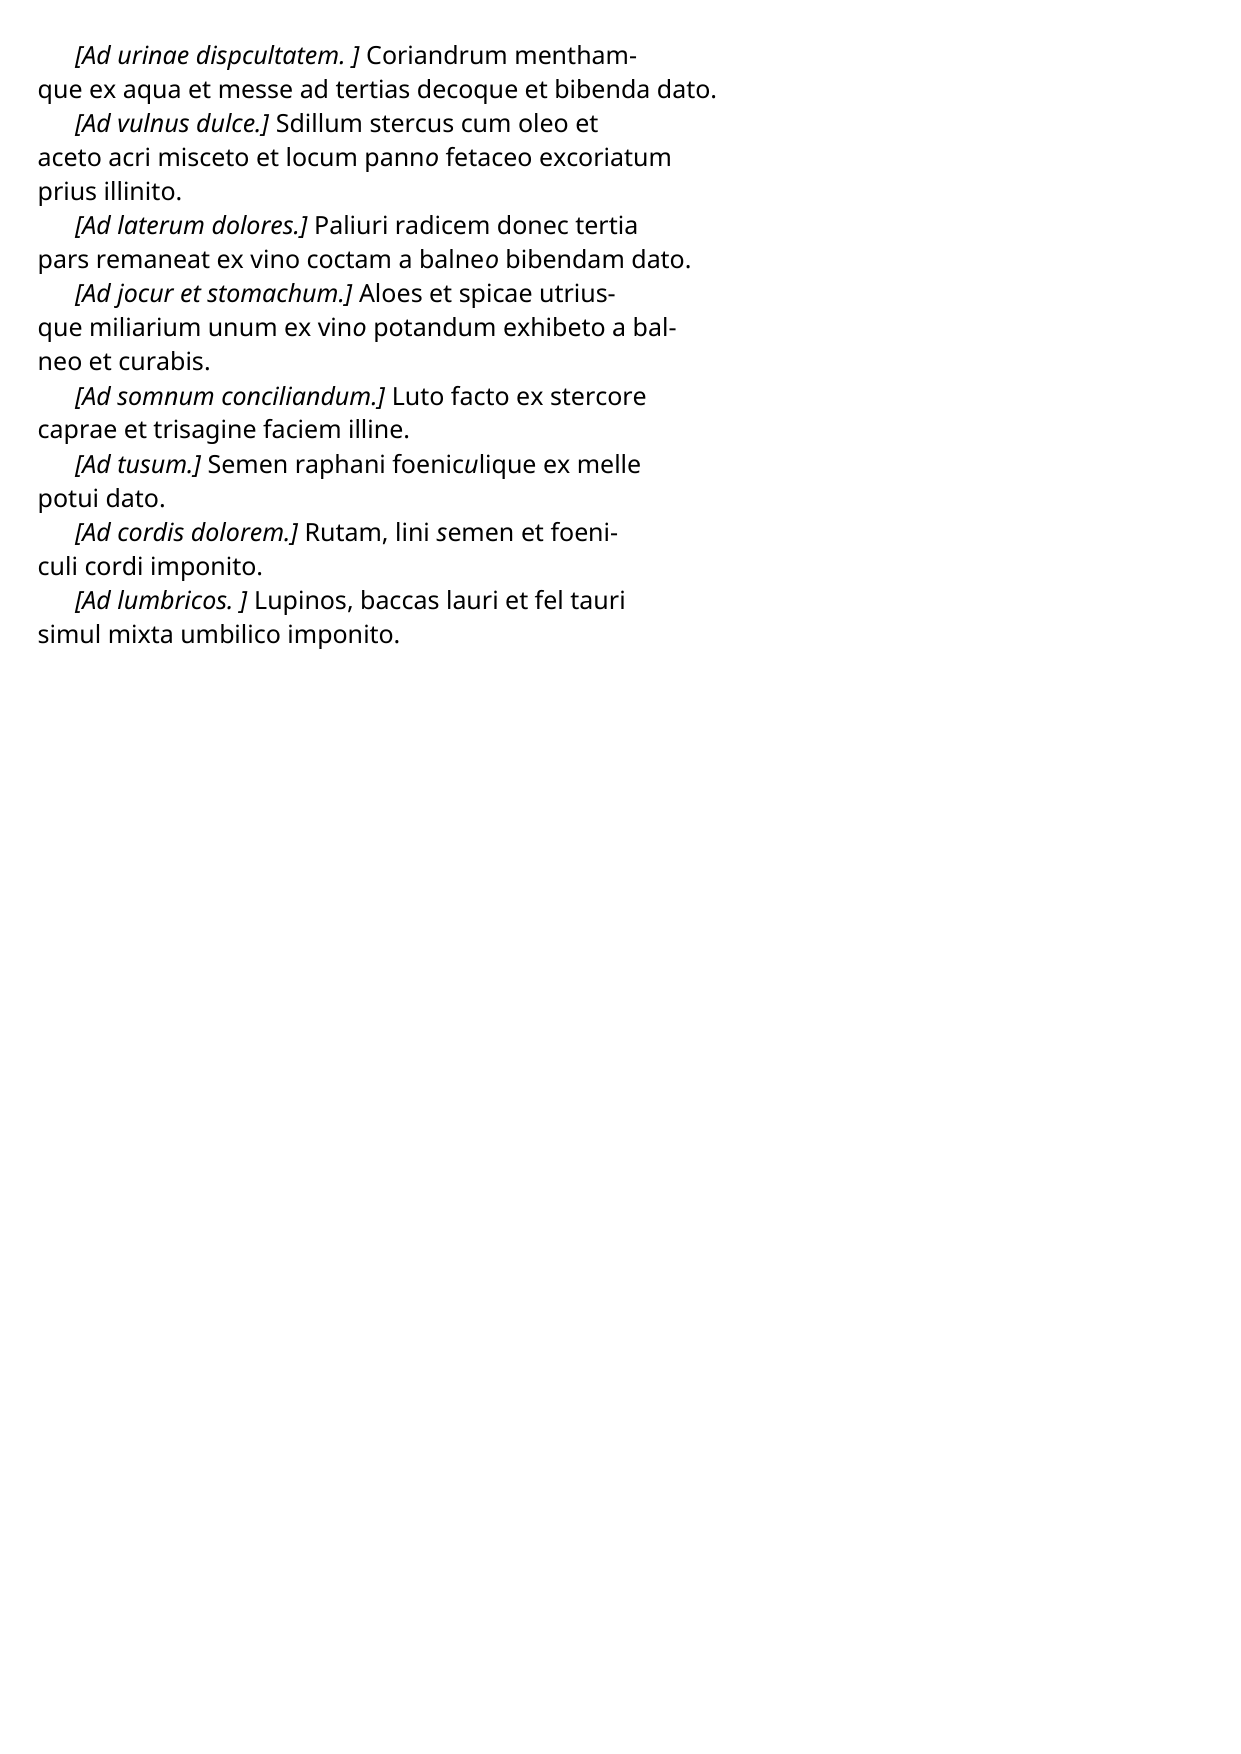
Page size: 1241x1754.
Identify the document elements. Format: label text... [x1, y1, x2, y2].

text [Ad laterum dolores.] Paliuri radicem donec tertia pars remaneat ex vino coctam a balneo bibendam dato. [37, 208, 1203, 276]
text [Ad cordis dolorem.] Rutam, lini semen et foeni- culi cordi imponito. [37, 514, 1203, 582]
text [Ad lumbricos. ] Lupinos, baccas lauri et fel tauri simul mixta umbilico imponito. [37, 582, 1203, 651]
text [Ad tusum.] Semen raphani foeniculique ex melle potui dato. [37, 446, 1203, 514]
text [Ad somnum conciliandum.] Luto facto ex stercore caprae et trisagine faciem illine. [37, 378, 1203, 446]
text [Ad jocur et stomachum.] Aloes et spicae utrius- que miliarium unum ex vino potandum exhibeto a bal- neo et curabis. [37, 276, 1203, 378]
text [Ad vulnus dulce.] Sdillum stercus cum oleo et aceto acri misceto et locum panno fetaceo excoriatum prius illinito. [37, 106, 1203, 208]
text [Ad urinae dispcultatem. ] Coriandrum mentham- que ex aqua et messe ad tertias decoque et bibenda dato. [37, 37, 1203, 106]
